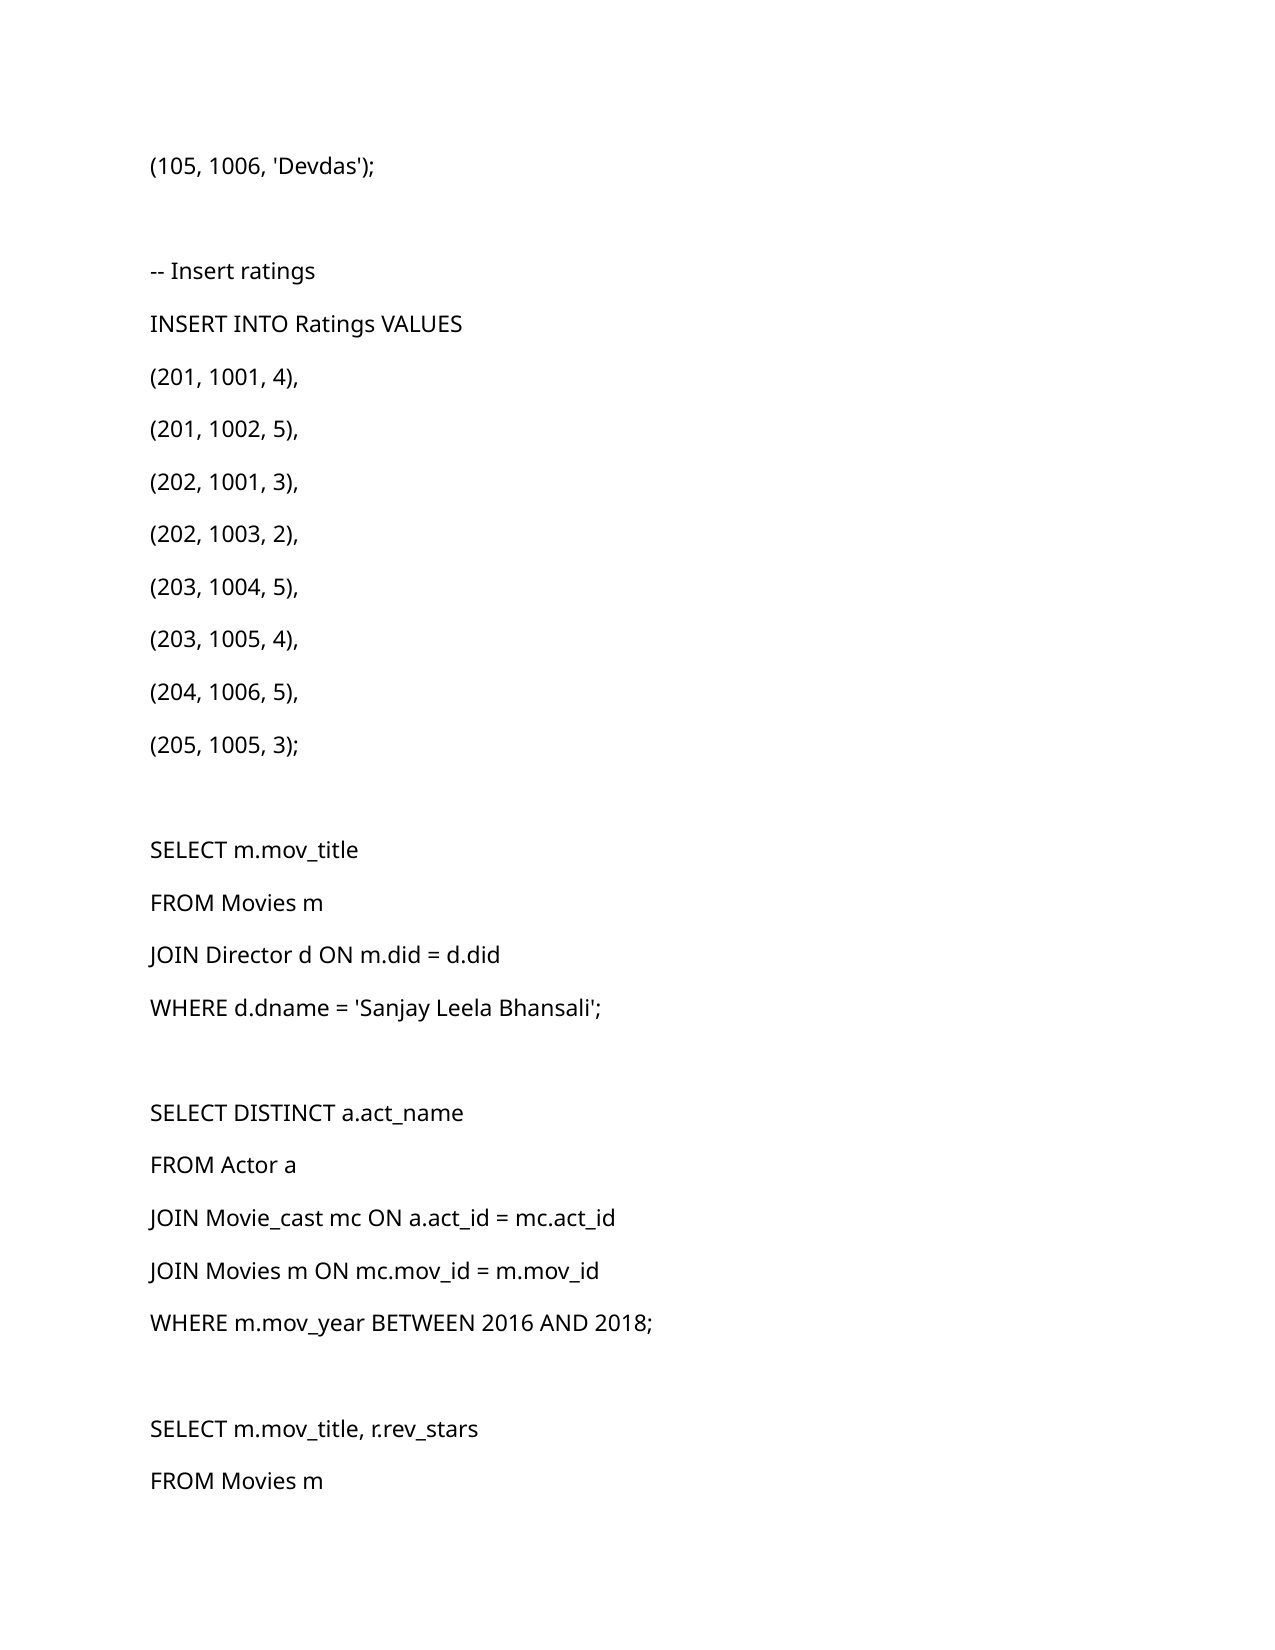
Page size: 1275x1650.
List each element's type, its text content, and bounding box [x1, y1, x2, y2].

text JOIN Movie_cast mc ON a.act_id = mc.act_id [150, 1202, 1125, 1233]
text WHERE m.mov_year BETWEEN 2016 AND 2018; [150, 1307, 1125, 1338]
text JOIN Director d ON m.did = d.did [150, 939, 1125, 970]
text JOIN Movies m ON mc.mov_id = m.mov_id [150, 1255, 1125, 1286]
text SELECT m.mov_title, r.rev_stars [150, 1412, 1125, 1444]
text WHERE d.dname = 'Sanjay Leela Bhansali'; [150, 992, 1125, 1023]
text SELECT DISTINCT a.act_name [150, 1097, 1125, 1128]
text SELECT m.mov_title [150, 834, 1125, 865]
text (205, 1005, 3); [150, 729, 1125, 760]
text (204, 1006, 5), [150, 676, 1125, 707]
text (203, 1004, 5), [150, 571, 1125, 602]
text (202, 1001, 3), [150, 466, 1125, 497]
text INSERT INTO Ratings VALUES [150, 308, 1125, 339]
text FROM Actor a [150, 1149, 1125, 1181]
text (105, 1006, 'Devdas'); [150, 150, 1125, 181]
text (202, 1003, 2), [150, 518, 1125, 549]
text FROM Movies m [150, 886, 1125, 918]
text (201, 1001, 4), [150, 360, 1125, 392]
text -- Insert ratings [150, 255, 1125, 286]
text (201, 1002, 5), [150, 413, 1125, 444]
text FROM Movies m [150, 1465, 1125, 1496]
text (203, 1005, 4), [150, 623, 1125, 655]
